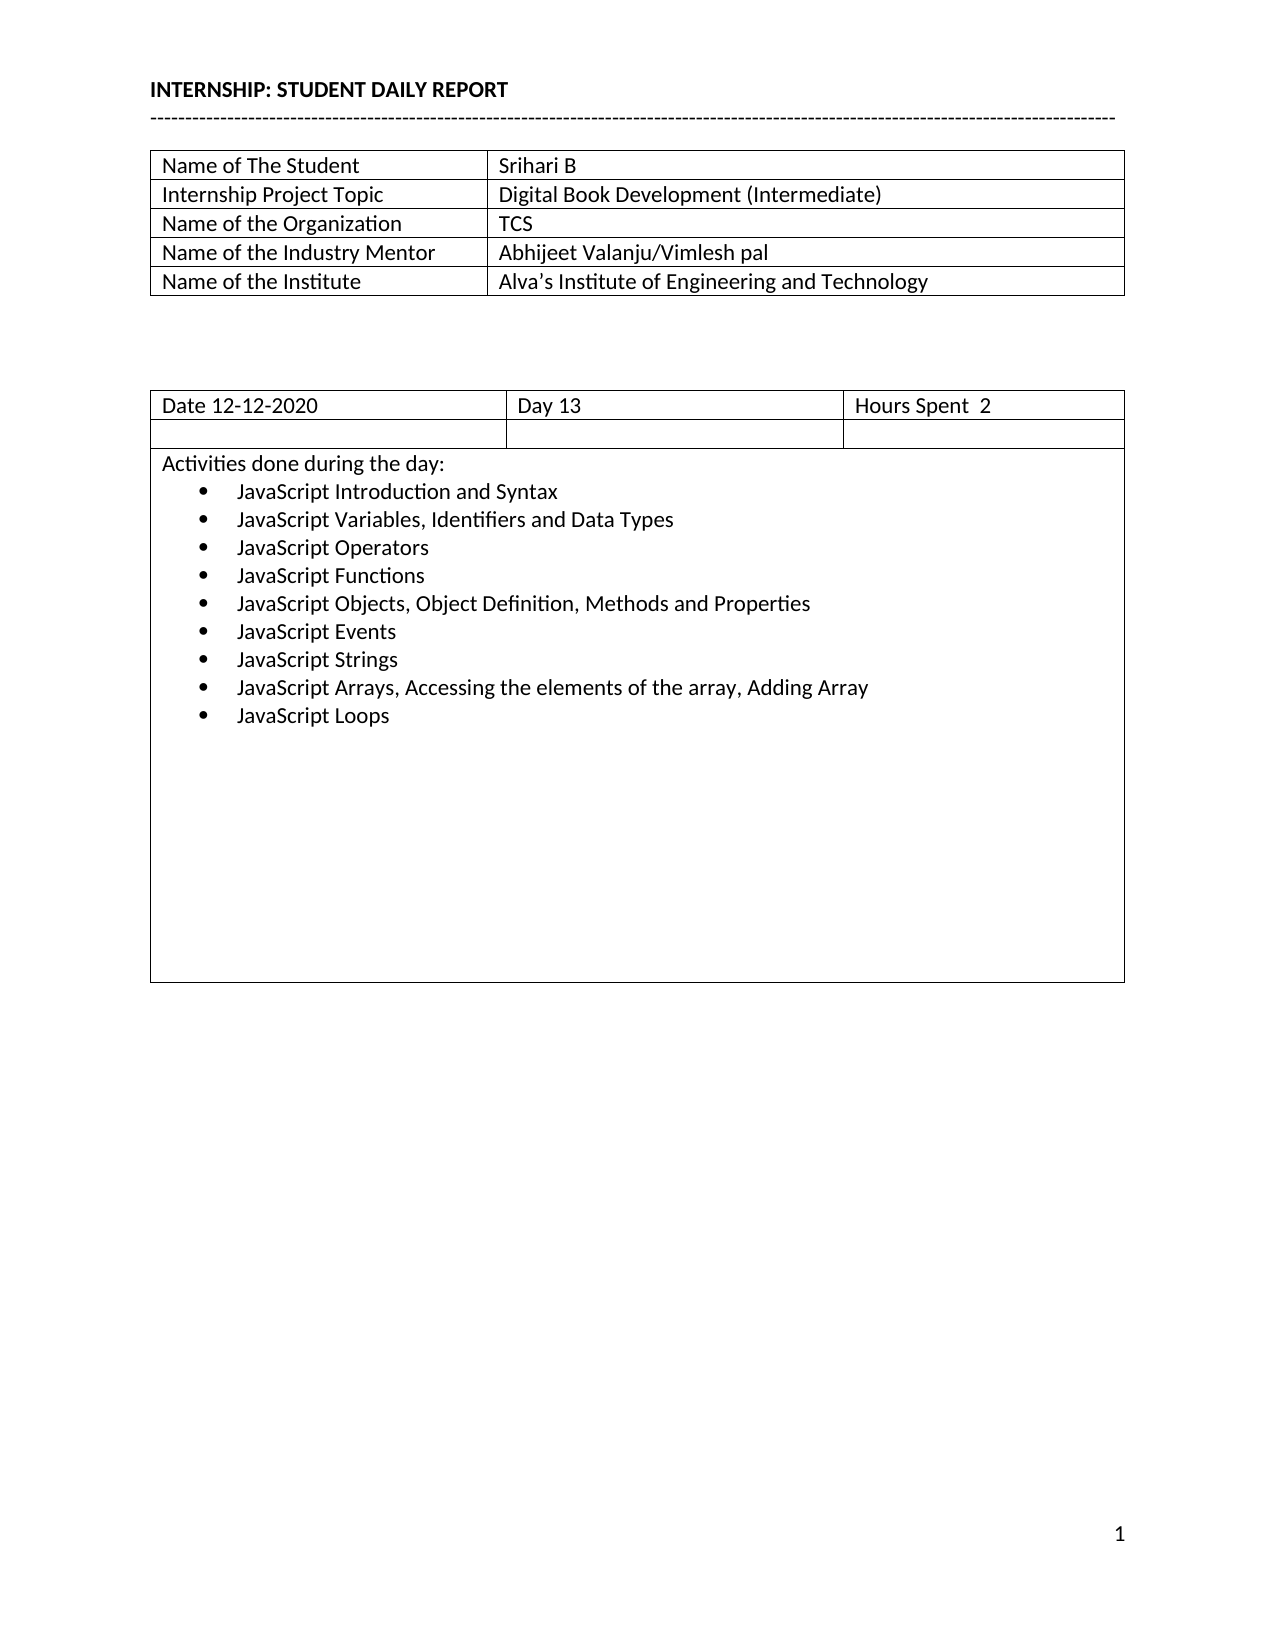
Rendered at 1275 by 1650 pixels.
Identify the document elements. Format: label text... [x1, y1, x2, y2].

table_cell Digital Book Development (Intermediate) [488, 180, 1124, 208]
table_header Name of The Student [151, 151, 487, 179]
table_cell Internship Project Topic [151, 180, 487, 208]
table_cell [151, 420, 506, 448]
table_header Date 12-12-2020 [151, 391, 506, 419]
table_cell TCS [488, 209, 1124, 237]
table_header Srihari B [488, 151, 1124, 179]
table_cell [844, 420, 1124, 448]
table_cell Name of the Industry Mentor [151, 238, 487, 266]
table_header Hours Spent 2 [844, 391, 1124, 419]
table_cell Name of the Institute [151, 267, 487, 295]
table_cell Abhijeet Valanju/Vimlesh pal [488, 238, 1124, 266]
table_cell [507, 420, 843, 448]
table_cell Activities done during the day: JavaScript Introduction and Syntax JavaScript Variables, Identifiers and Data Types JavaScript Operators JavaScript Functions JavaScript Objects, Object Definition, Methods and Properties JavaScript Events JavaScript Strings JavaScript Arrays, Accessing the elements of the array, Adding Array JavaScript Loops [151, 449, 1124, 982]
table_header Day 13 [507, 391, 843, 419]
table_cell Alva’s Institute of Engineering and Technology [488, 267, 1124, 295]
table_cell Name of the Organization [151, 209, 487, 237]
